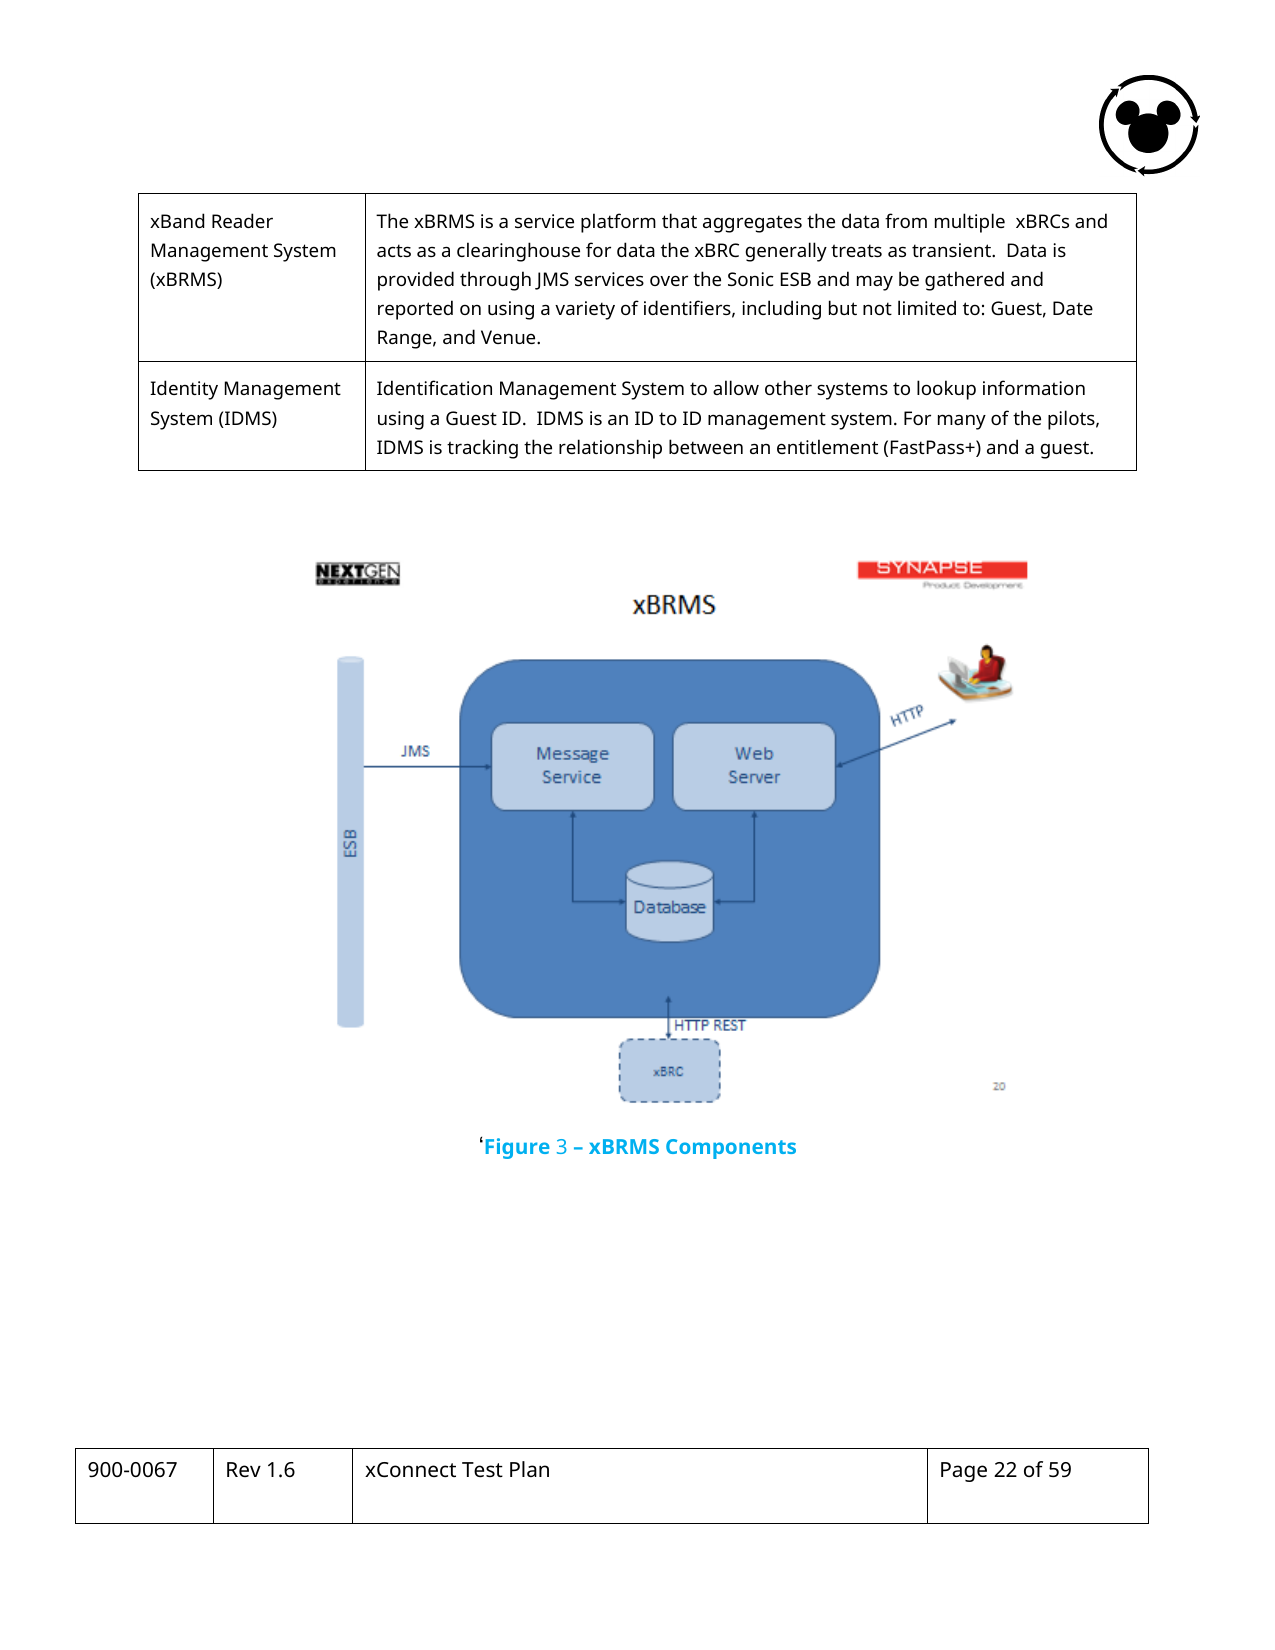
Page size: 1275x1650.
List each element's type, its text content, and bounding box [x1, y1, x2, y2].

table_cell xBand Reader Management System (xBRMS) [139, 194, 365, 361]
table_cell Identification Management System to allow other systems to lookup information using a Guest ID. IDMS is an ID to ID management system. For many of the pilots, IDMS is tracking the relationship between an entitlement (FastPass+) and a guest. [366, 362, 1136, 470]
table_cell The xBRMS is a service platform that aggregates the data from multiple xBRCs and acts as a clearinghouse for data the xBRC generally treats as transient. Data is provided through JMS services over the Sonic ESB and may be gathered and reported on using a variety of identifiers, including but not limited to: Guest, Date Range, and Venue. [366, 194, 1136, 361]
picture [1098, 75, 1200, 177]
picture [300, 550, 1050, 1114]
table_cell Identity Management System (IDMS) [139, 362, 365, 470]
